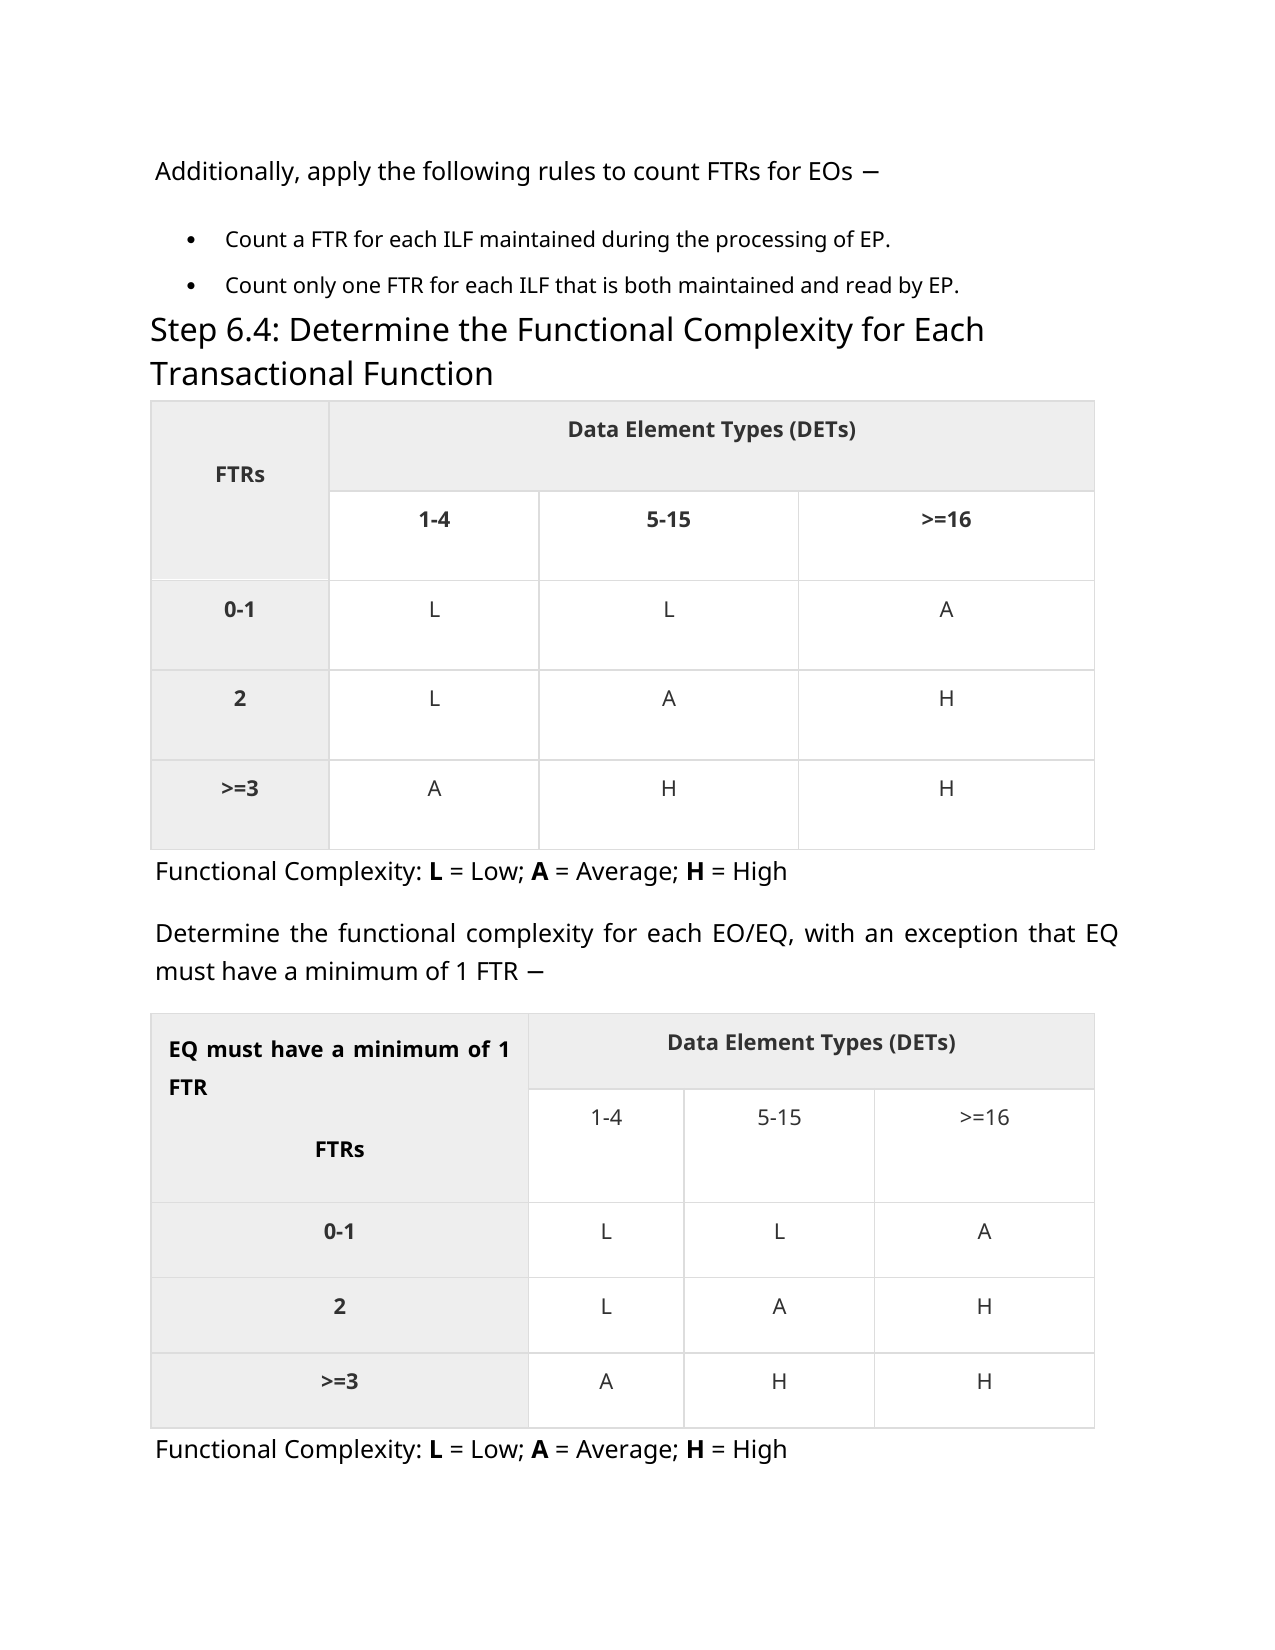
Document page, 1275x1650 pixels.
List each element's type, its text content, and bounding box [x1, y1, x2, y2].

table_cell 0-1 [152, 1203, 528, 1277]
table_header Data Element Types (DETs) [330, 402, 1094, 490]
table_cell A [529, 1354, 683, 1427]
table_cell L [540, 581, 798, 669]
table_cell H [875, 1278, 1094, 1352]
list Count a FTR for each ILF maintained during the processing of EP. [187, 217, 1125, 254]
text Functional Complexity: L = Low; A = Average; H = High [155, 850, 1120, 888]
table_cell H [799, 761, 1094, 849]
table_cell >=3 [152, 1354, 528, 1427]
table_cell 0-1 [152, 581, 328, 669]
table_cell A [875, 1203, 1094, 1277]
table_cell A [799, 581, 1094, 669]
text Determine the functional complexity for each EO/EQ, with an exception that EQ must have a minimum of 1 FTR − [155, 913, 1120, 988]
table_cell 1-4 [529, 1090, 683, 1202]
table_cell H [875, 1354, 1094, 1427]
table_header Data Element Types (DETs) [529, 1014, 1094, 1088]
table_cell 2 [152, 1278, 528, 1352]
table_cell 1-4 [330, 492, 538, 579]
table_cell A [330, 761, 538, 849]
table_cell >=16 [799, 492, 1094, 579]
table_header EQ must have a minimum of 1 FTR FTRs [152, 1014, 528, 1202]
table_cell H [799, 671, 1094, 759]
table_cell L [529, 1278, 683, 1352]
table_cell A [540, 671, 798, 759]
table_cell A [685, 1278, 874, 1352]
table_header FTRs [152, 402, 328, 579]
table_cell 2 [152, 671, 328, 759]
table_cell L [529, 1203, 683, 1277]
table_cell 5-15 [685, 1090, 874, 1202]
table_cell >=16 [875, 1090, 1094, 1202]
table_cell L [330, 581, 538, 669]
table_cell L [685, 1203, 874, 1277]
table_cell L [330, 671, 538, 759]
text Functional Complexity: L = Low; A = Average; H = High [155, 1429, 1120, 1466]
table_cell H [685, 1354, 874, 1427]
text Additionally, apply the following rules to count FTRs for EOs − [155, 150, 1120, 187]
subtitle Step 6.4: Determine the Functional Complexity for Each Transactional Function [150, 307, 1120, 395]
table_cell 5-15 [540, 492, 798, 579]
table_cell >=3 [152, 761, 328, 849]
table_cell H [540, 761, 798, 849]
list Count only one FTR for each ILF that is both maintained and read by EP. [187, 262, 1125, 299]
